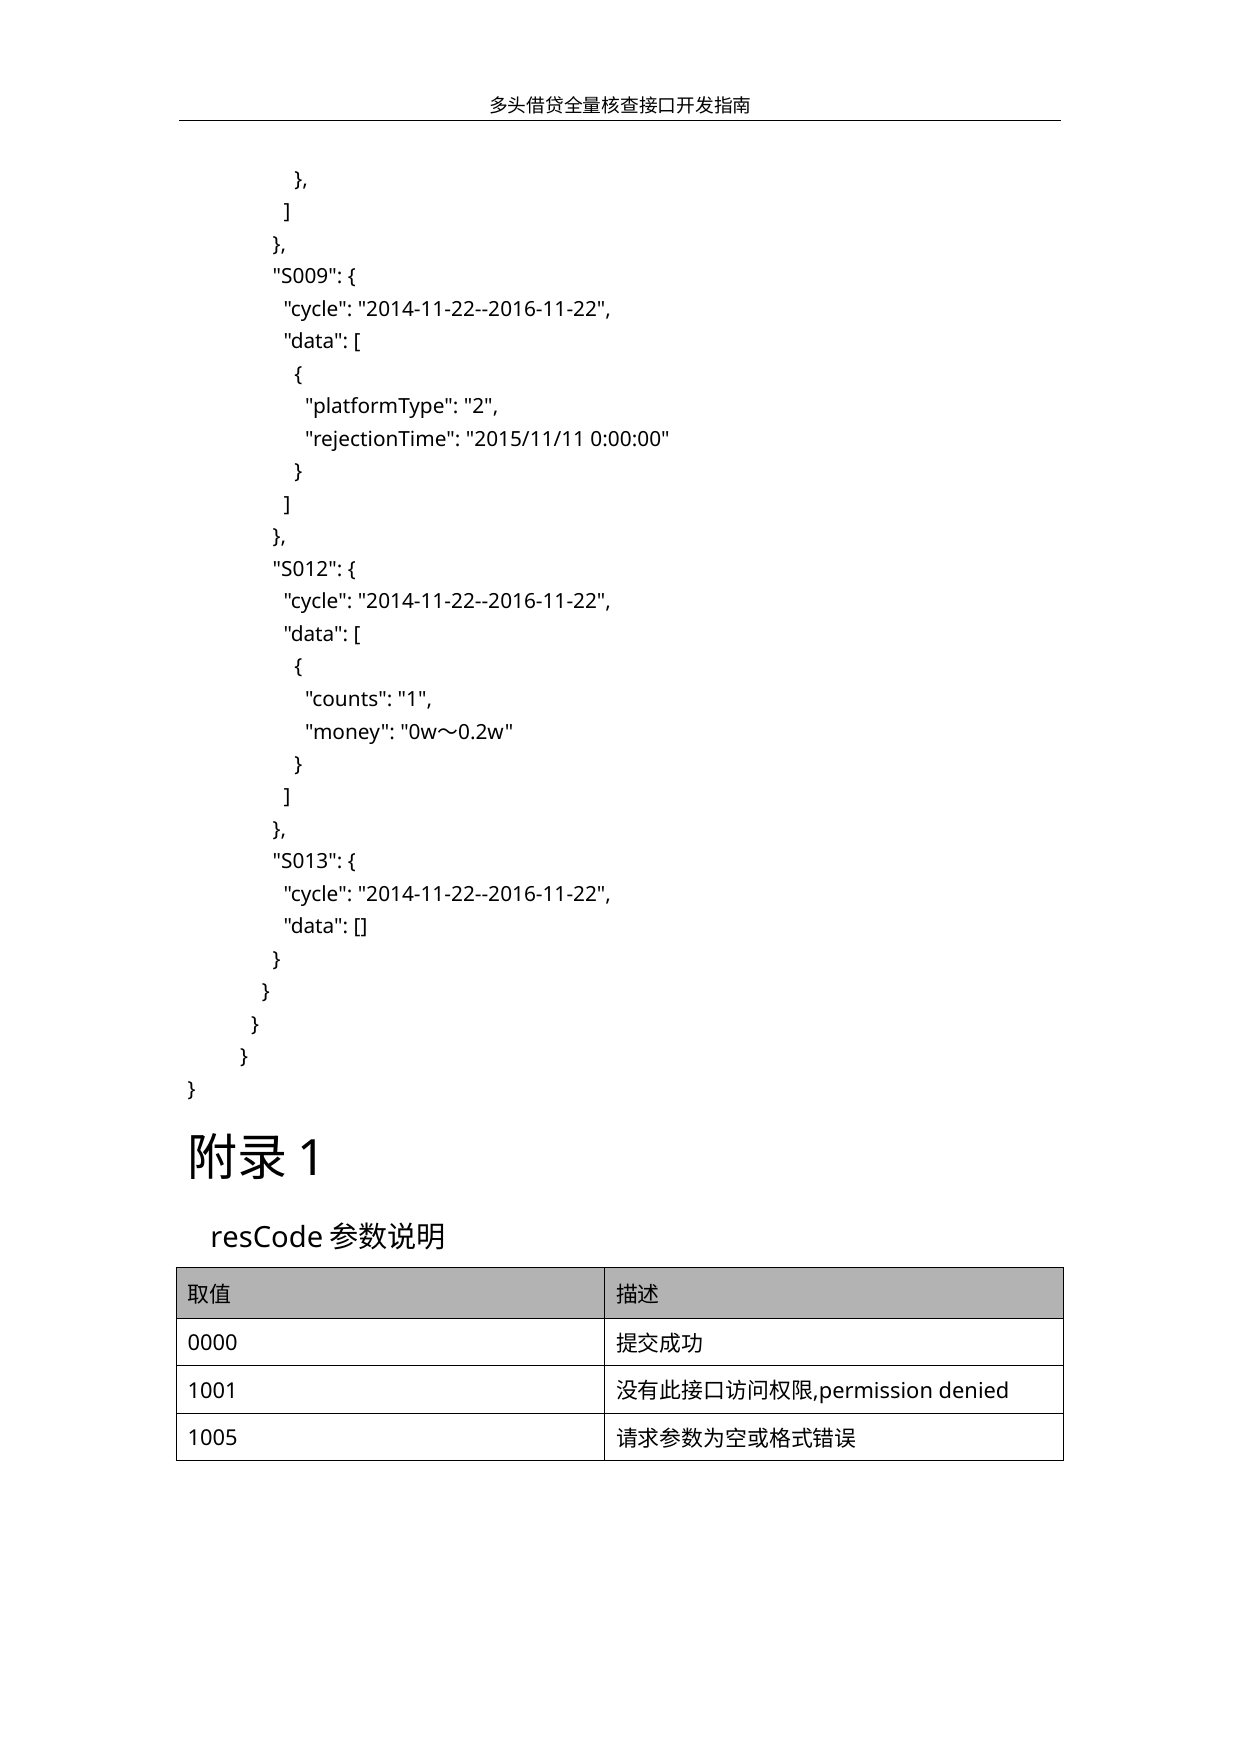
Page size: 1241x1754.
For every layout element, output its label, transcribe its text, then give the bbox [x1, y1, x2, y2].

text } [187, 1007, 1053, 1039]
text "data": [ [187, 324, 1053, 357]
text } [187, 1072, 1053, 1104]
text "platformType": "2", [187, 389, 1053, 422]
text { [187, 357, 1053, 389]
table_cell 提交成功 [605, 1319, 1063, 1365]
text "cycle": "2014-11-22--2016-11-22", [187, 584, 1053, 617]
text "S012": { [187, 552, 1053, 584]
text } [187, 942, 1053, 974]
text "cycle": "2014-11-22--2016-11-22", [187, 877, 1053, 909]
table_cell 请求参数为空或格式错误 [605, 1414, 1063, 1460]
table_cell 0000 [177, 1319, 604, 1365]
text "rejectionTime": "2015/11/11 0:00:00" [187, 422, 1053, 454]
text } [187, 747, 1053, 779]
table_cell 1001 [177, 1366, 604, 1413]
text }, [187, 812, 1053, 844]
table_header 取值 [177, 1268, 604, 1318]
text "S013": { [187, 844, 1053, 877]
text }, [187, 519, 1053, 552]
text ] [187, 487, 1053, 519]
text "counts": "1", [187, 682, 1053, 714]
text }, [187, 162, 1053, 194]
text } [187, 1039, 1053, 1072]
table_cell 没有此接口访问权限,permission denied [605, 1366, 1063, 1413]
table_cell 1005 [177, 1414, 604, 1460]
text { [187, 649, 1053, 682]
text ] [187, 194, 1053, 227]
text resCode参数说明 [187, 1202, 1053, 1267]
text }, [187, 227, 1053, 259]
text "money": "0w～0.2w" [187, 714, 1053, 747]
text "cycle": "2014-11-22--2016-11-22", [187, 292, 1053, 324]
text "data": [ [187, 617, 1053, 649]
text } [187, 454, 1053, 487]
text ] [187, 779, 1053, 812]
text 附录1 [187, 1104, 1053, 1202]
text } [187, 974, 1053, 1007]
text "S009": { [187, 259, 1053, 292]
text "data": [] [187, 909, 1053, 942]
table_header 描述 [605, 1268, 1063, 1318]
